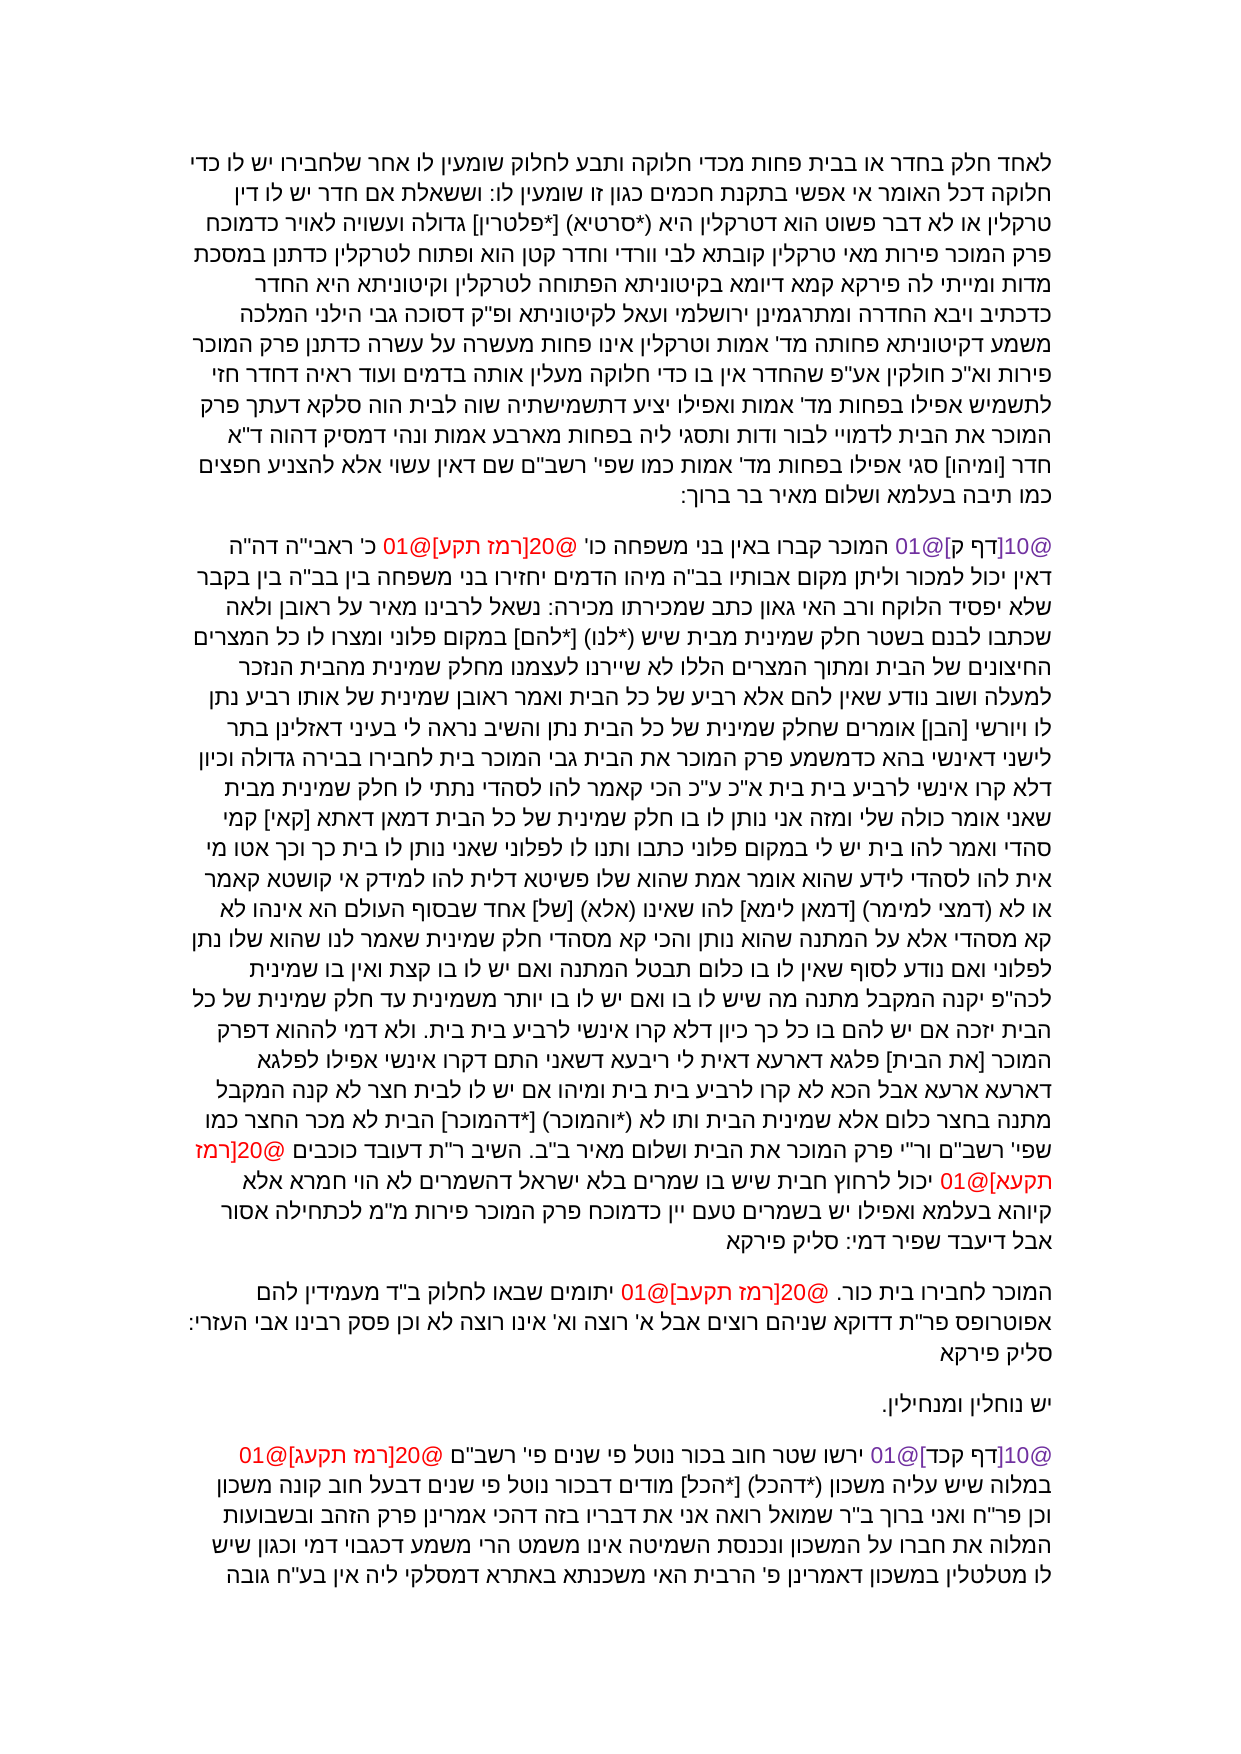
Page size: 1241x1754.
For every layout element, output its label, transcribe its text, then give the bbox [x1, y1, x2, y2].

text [187, 150, 1053, 509]
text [187, 1442, 1053, 1589]
text @10[דף ק]@01 המוכר קברו באין בני משפחה כו' @20[רמז תקע]@01 כ' ראבי"ה דה"ה דאין יכול למכור וליתן מקום אבותיו בב"ה מיהו הדמים יחזירו בני משפחה בין בב"ה בין בקבר שלא יפסיד הלוקח ורב האי גאון כתב שמכירתו מכירה: נשאל לרבינו מאיר על ראובן ולאה שכתבו לבנם בשטר חלק שמינית מבית שיש (*לנו) [*להם] במקום פלוני ומצרו לו כל המצרים החיצונים של הבית ומתוך המצרים הללו לא שיירנו לעצמנו מחלק שמינית מהבית הנזכר למעלה ושוב נודע שאין להם אלא רביע של כל הבית ואמר ראובן שמינית של אותו רביע נתן לו ויורשי [הבן] אומרים שחלק שמינית של כל הבית נתן והשיב נראה לי בעיני דאזלינן בתר לישני דאינשי בהא כדמשמע פרק המוכר את הבית גבי המוכר בית לחבירו בבירה גדולה וכיון דלא קרו אינשי לרביע בית בית א"כ ע"כ הכי קאמר להו לסהדי נתתי לו חלק שמינית מבית שאני אומר כולה שלי ומזה אני נותן לו בו חלק שמינית של כל הבית דמאן דאתא [קאי] קמי סהדי ואמר להו בית יש לי במקום פלוני כתבו ותנו לו לפלוני שאני נותן לו בית כך וכך אטו מי אית להו לסהדי לידע שהוא אומר אמת שהוא שלו פשיטא דלית להו למידק אי קושטא קאמר או לא (דמצי למימר) [דמאן לימא] להו שאינו (אלא) [של] אחד שבסוף העולם הא אינהו לא קא מסהדי אלא על המתנה שהוא נותן והכי קא מסהדי חלק שמינית שאמר לנו שהוא שלו נתן לפלוני ואם נודע לסוף שאין לו בו כלום תבטל המתנה ואם יש לו בו קצת ואין בו שמינית לכה"פ יקנה המקבל מתנה מה שיש לו בו ואם יש לו בו יותר משמינית עד חלק שמינית של כל הבית יזכה אם יש להם בו כל כך כיון דלא קרו אינשי לרביע בית בית. ולא דמי לההוא דפרק המוכר [את הבית] פלגא דארעא דאית לי ריבעא דשאני התם דקרו אינשי אפילו לפלגא דארעא ארעא אבל הכא לא קרו לרביע בית בית ומיהו אם יש לו לבית חצר לא קנה המקבל מתנה בחצר כלום אלא שמינית הבית ותו לא (*והמוכר) [*דהמוכר] הבית לא מכר החצר כמו שפי' רשב"ם ור"י פרק המוכר את הבית ושלום מאיר ב"ב. השיב ר"ת דעובד כוכבים @20[רמז תקעא]@01 יכול לרחוץ חבית שיש בו שמרים בלא ישראל דהשמרים לא הוי חמרא אלא קיוהא בעלמא ואפילו יש בשמרים טעם יין כדמוכח פרק המוכר פירות מ"מ לכתחילה אסור אבל דיעבד שפיר דמי: סליק פירקא [187, 533, 1053, 1254]
text המוכר לחבירו בית כור. @20[רמז תקעב]@01 יתומים שבאו לחלוק ב"ד מעמידין להם אפוטרופס פר"ת דדוקא שניהם רוצים אבל א' רוצה וא' אינו רוצה לא וכן פסק רבינו אבי העזרי: סליק פירקא [187, 1279, 1053, 1366]
text יש נוחלין ומנחילין. [187, 1391, 1053, 1417]
